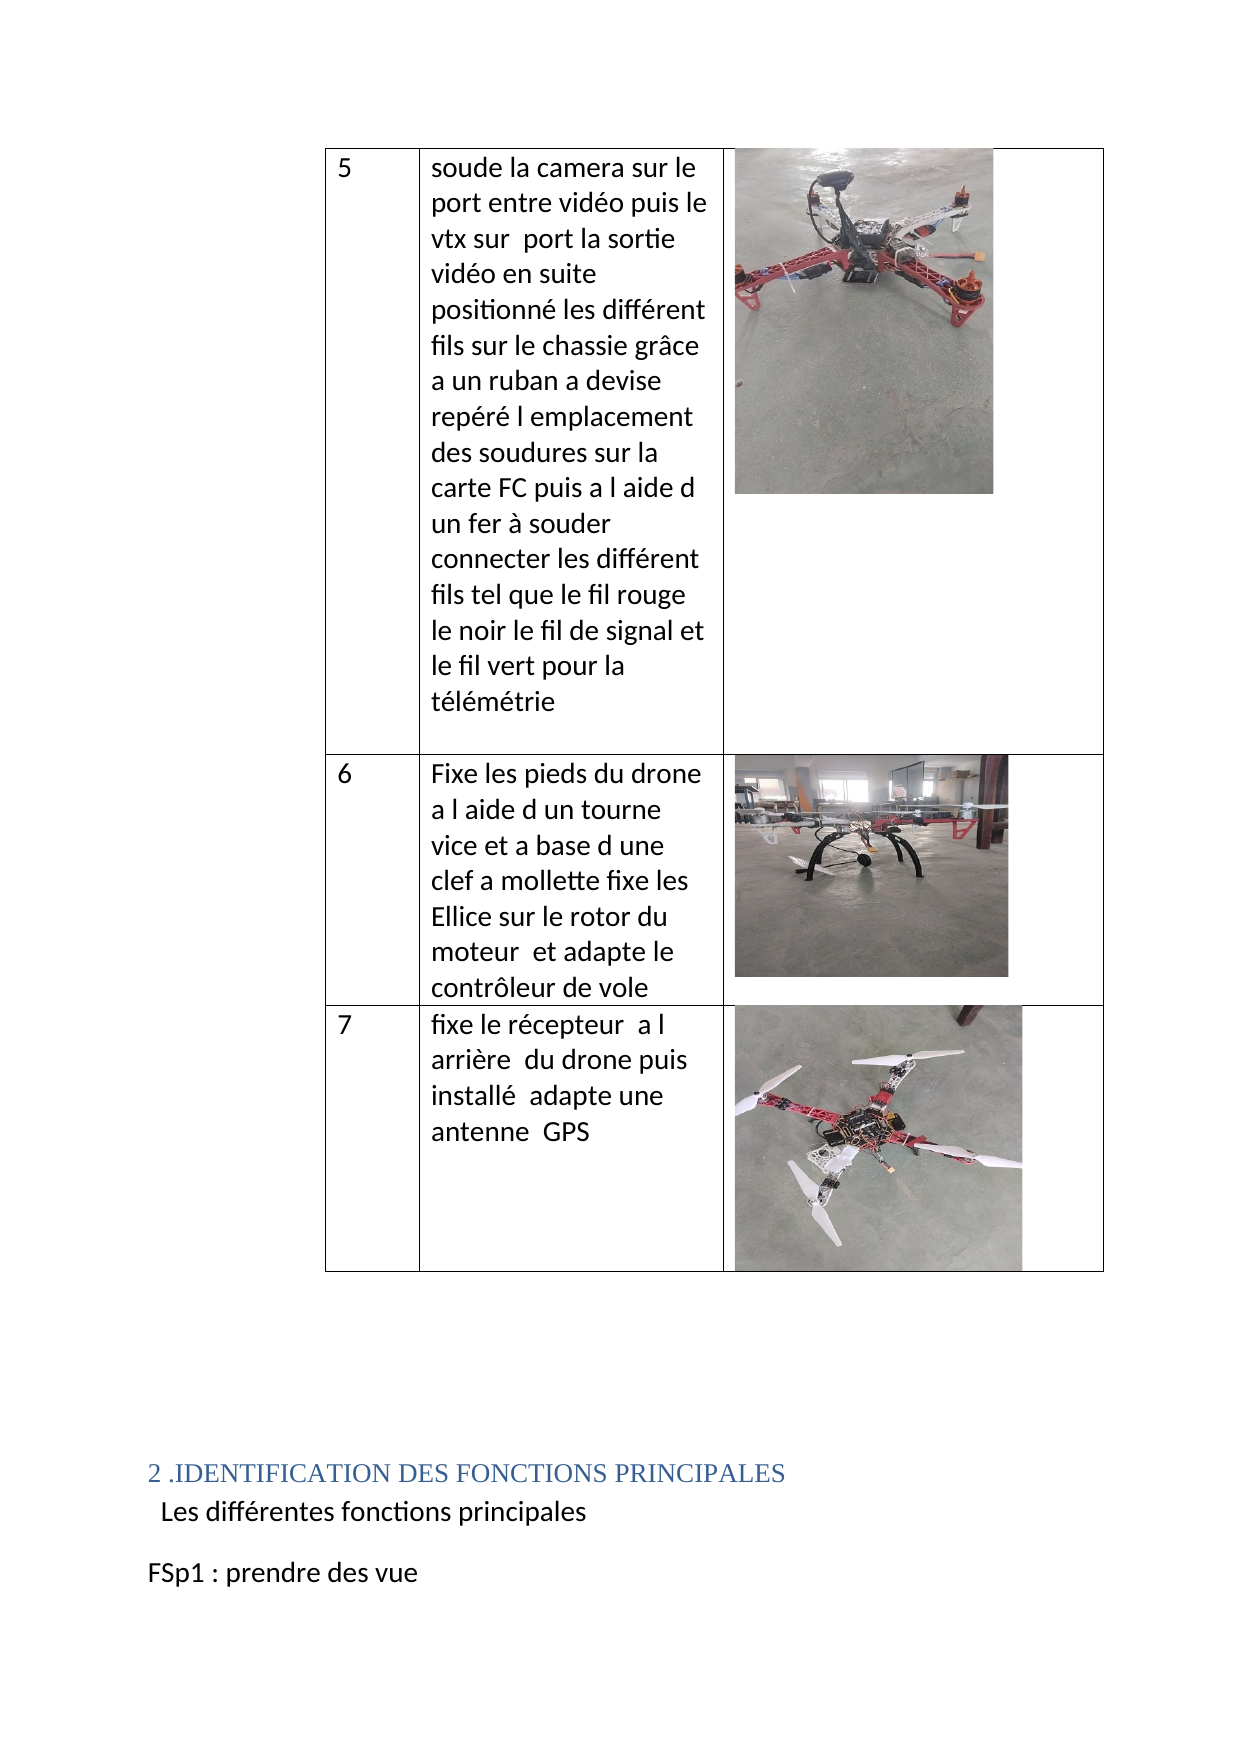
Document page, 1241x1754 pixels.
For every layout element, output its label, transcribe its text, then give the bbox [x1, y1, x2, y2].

table_cell Fixe les pieds du drone a l aide d un tourne vice et a base d une clef a mollette fixe les Ellice sur le rotor du moteur et adapte le contrôleur de vole [420, 755, 723, 1005]
table_cell 7 [326, 1006, 419, 1271]
picture [734, 148, 994, 494]
text Les différentes fonctions principales [148, 1493, 1093, 1528]
picture [734, 755, 1009, 977]
table_cell 5 [326, 149, 419, 754]
table_cell soude la camera sur le port entre vidéo puis le vtx sur port la sortie vidéo en suite positionné les différent fils sur le chassie grâce a un ruban a devise repéré l emplacement des soudures sur la carte FC puis a l aide d un fer à souder connecter les différent fils tel que le fil rouge le noir le fil de signal et le fil vert pour la télémétrie [420, 149, 723, 754]
text FSp1 : prendre des vue [148, 1554, 1093, 1590]
table_cell [1023, 1006, 1103, 1271]
table_cell [724, 149, 1103, 754]
table_cell [724, 1006, 734, 1271]
table_cell 6 [326, 755, 419, 1005]
picture [734, 1005, 1023, 1271]
subtitle 2 .IDENTIFICATION DES FONCTIONS PRINCIPALES [148, 1457, 1093, 1488]
table_cell fixe le récepteur a l arrière du drone puis installé adapte une antenne GPS [420, 1006, 723, 1271]
table_cell [724, 755, 1103, 1005]
